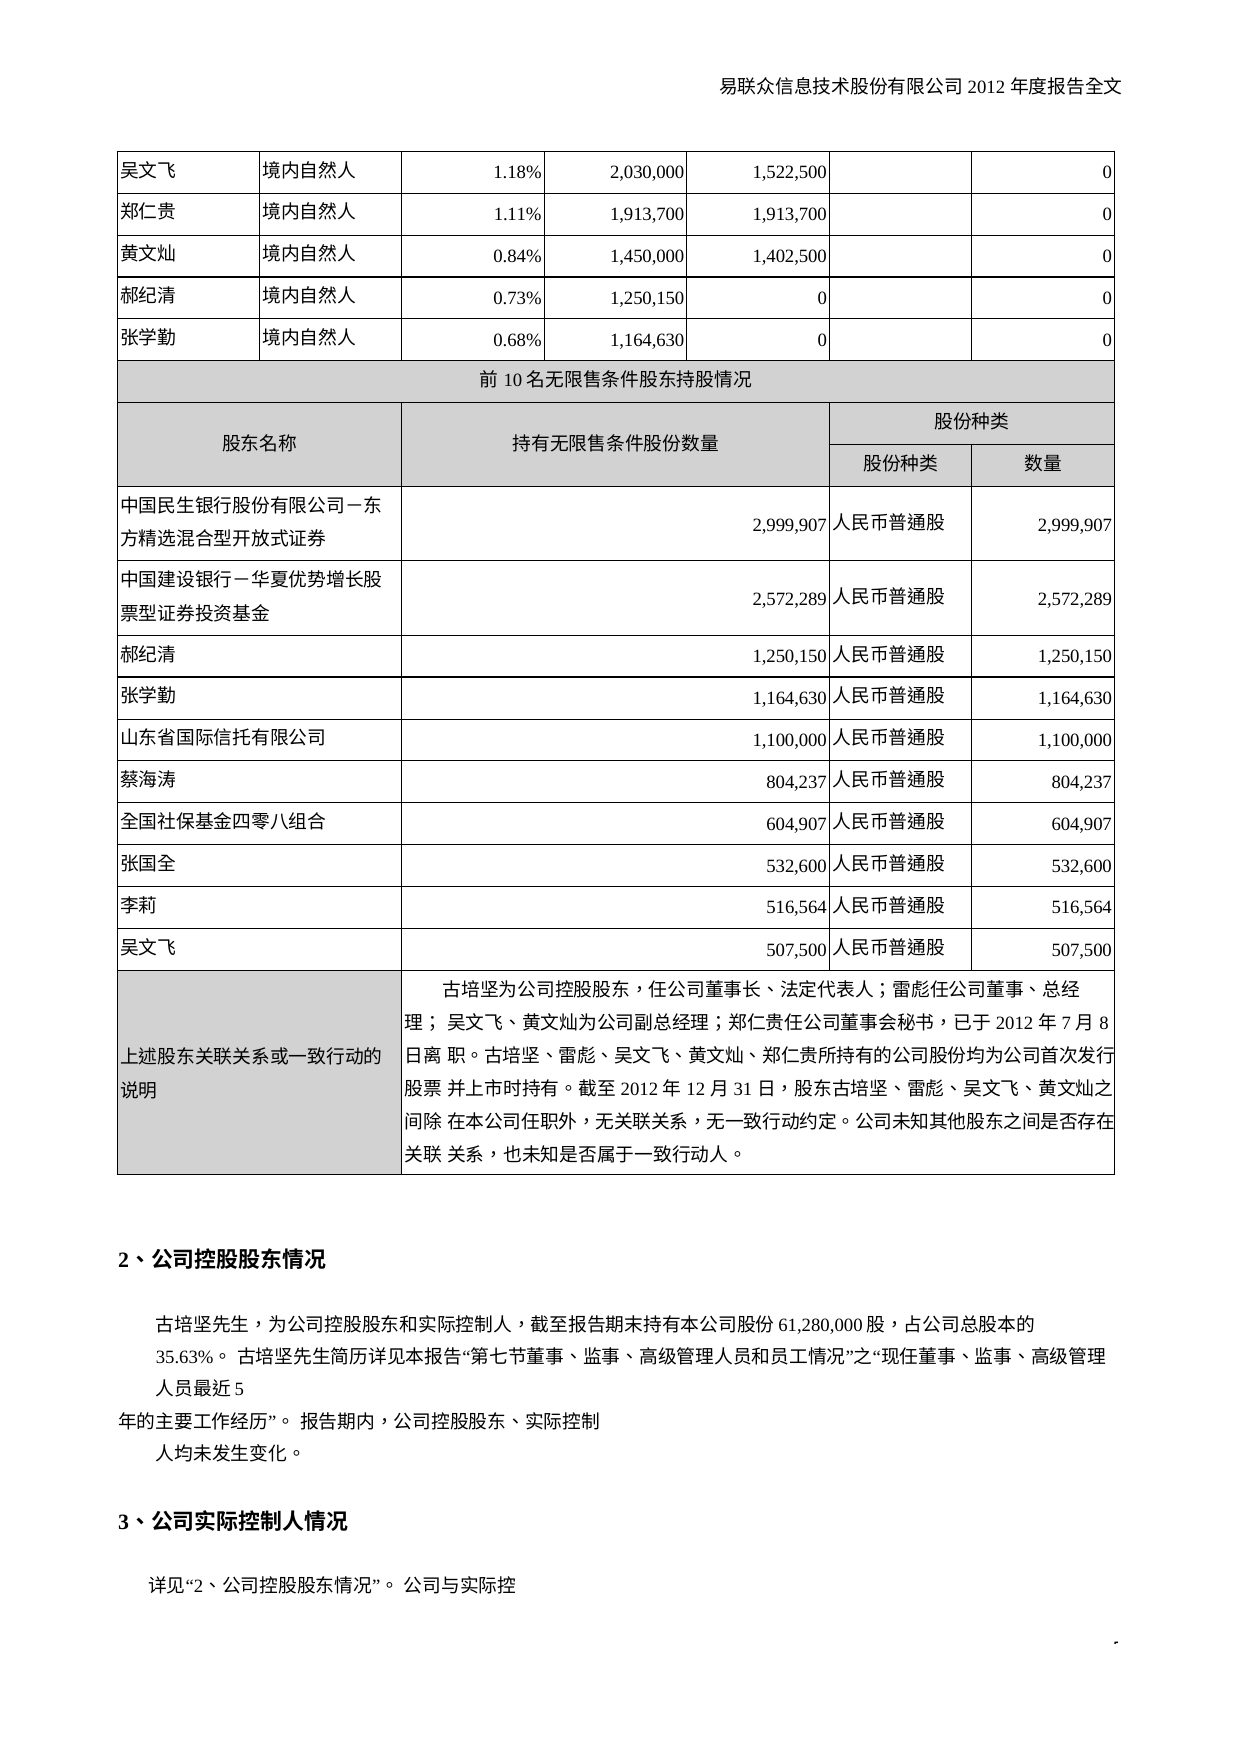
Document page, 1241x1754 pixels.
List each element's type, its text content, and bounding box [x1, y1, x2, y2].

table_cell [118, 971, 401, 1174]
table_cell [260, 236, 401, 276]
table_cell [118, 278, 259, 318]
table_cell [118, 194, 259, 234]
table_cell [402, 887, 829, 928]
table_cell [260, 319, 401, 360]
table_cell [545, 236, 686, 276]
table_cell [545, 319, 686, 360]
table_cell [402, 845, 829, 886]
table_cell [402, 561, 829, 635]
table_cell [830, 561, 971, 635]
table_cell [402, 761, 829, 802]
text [118, 1573, 532, 1598]
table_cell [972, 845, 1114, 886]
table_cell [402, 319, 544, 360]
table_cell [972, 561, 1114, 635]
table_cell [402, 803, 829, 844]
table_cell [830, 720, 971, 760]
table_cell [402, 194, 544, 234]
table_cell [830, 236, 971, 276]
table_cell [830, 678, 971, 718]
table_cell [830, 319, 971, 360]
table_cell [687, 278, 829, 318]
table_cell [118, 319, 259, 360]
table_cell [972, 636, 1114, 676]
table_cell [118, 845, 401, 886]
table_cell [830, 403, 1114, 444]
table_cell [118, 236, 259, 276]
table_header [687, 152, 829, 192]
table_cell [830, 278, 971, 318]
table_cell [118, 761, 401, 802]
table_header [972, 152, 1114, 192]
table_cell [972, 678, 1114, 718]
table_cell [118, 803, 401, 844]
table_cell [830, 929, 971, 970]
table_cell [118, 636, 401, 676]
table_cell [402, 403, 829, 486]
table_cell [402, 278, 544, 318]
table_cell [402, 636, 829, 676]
text 年的主要工作经历”。 报告期内，公司控股股东、实际控制人均未发生变化。 [118, 1408, 608, 1466]
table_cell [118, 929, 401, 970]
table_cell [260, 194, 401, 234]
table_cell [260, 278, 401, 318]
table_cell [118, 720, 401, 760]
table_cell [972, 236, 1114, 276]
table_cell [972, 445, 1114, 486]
subtitle 3、公司实际控制人情况 [118, 1506, 1138, 1536]
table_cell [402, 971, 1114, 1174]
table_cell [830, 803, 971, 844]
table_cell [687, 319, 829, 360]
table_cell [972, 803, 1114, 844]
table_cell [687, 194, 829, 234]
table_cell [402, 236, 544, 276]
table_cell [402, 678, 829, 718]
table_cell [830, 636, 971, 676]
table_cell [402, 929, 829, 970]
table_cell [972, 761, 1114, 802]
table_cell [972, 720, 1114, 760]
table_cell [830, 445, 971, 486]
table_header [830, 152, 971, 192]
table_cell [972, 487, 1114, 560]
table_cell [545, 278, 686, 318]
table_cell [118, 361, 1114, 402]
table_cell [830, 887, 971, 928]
subtitle 2、公司控股股东情况 [118, 1244, 1138, 1274]
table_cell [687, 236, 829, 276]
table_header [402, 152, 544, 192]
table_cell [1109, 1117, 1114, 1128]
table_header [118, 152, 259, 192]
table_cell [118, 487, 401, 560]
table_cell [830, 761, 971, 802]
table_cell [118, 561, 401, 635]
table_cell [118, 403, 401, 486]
text 古培坚先生，为公司控股股东和实际控制人，截至报告期末持有本公司股份61,280,000股，占公司总股本的35.63%。 古培坚先生简历详见本报告“第七节董事、监事、高级管理人员和员工情况”之“现任董事、监事、高级管理人员最近5 [156, 1311, 1111, 1401]
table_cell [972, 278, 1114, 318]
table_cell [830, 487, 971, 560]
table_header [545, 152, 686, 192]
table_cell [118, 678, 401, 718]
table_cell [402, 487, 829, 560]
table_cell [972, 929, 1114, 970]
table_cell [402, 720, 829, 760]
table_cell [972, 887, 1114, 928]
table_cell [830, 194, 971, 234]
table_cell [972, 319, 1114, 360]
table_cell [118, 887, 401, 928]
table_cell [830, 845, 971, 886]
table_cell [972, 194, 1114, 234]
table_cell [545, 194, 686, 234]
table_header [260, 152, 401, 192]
